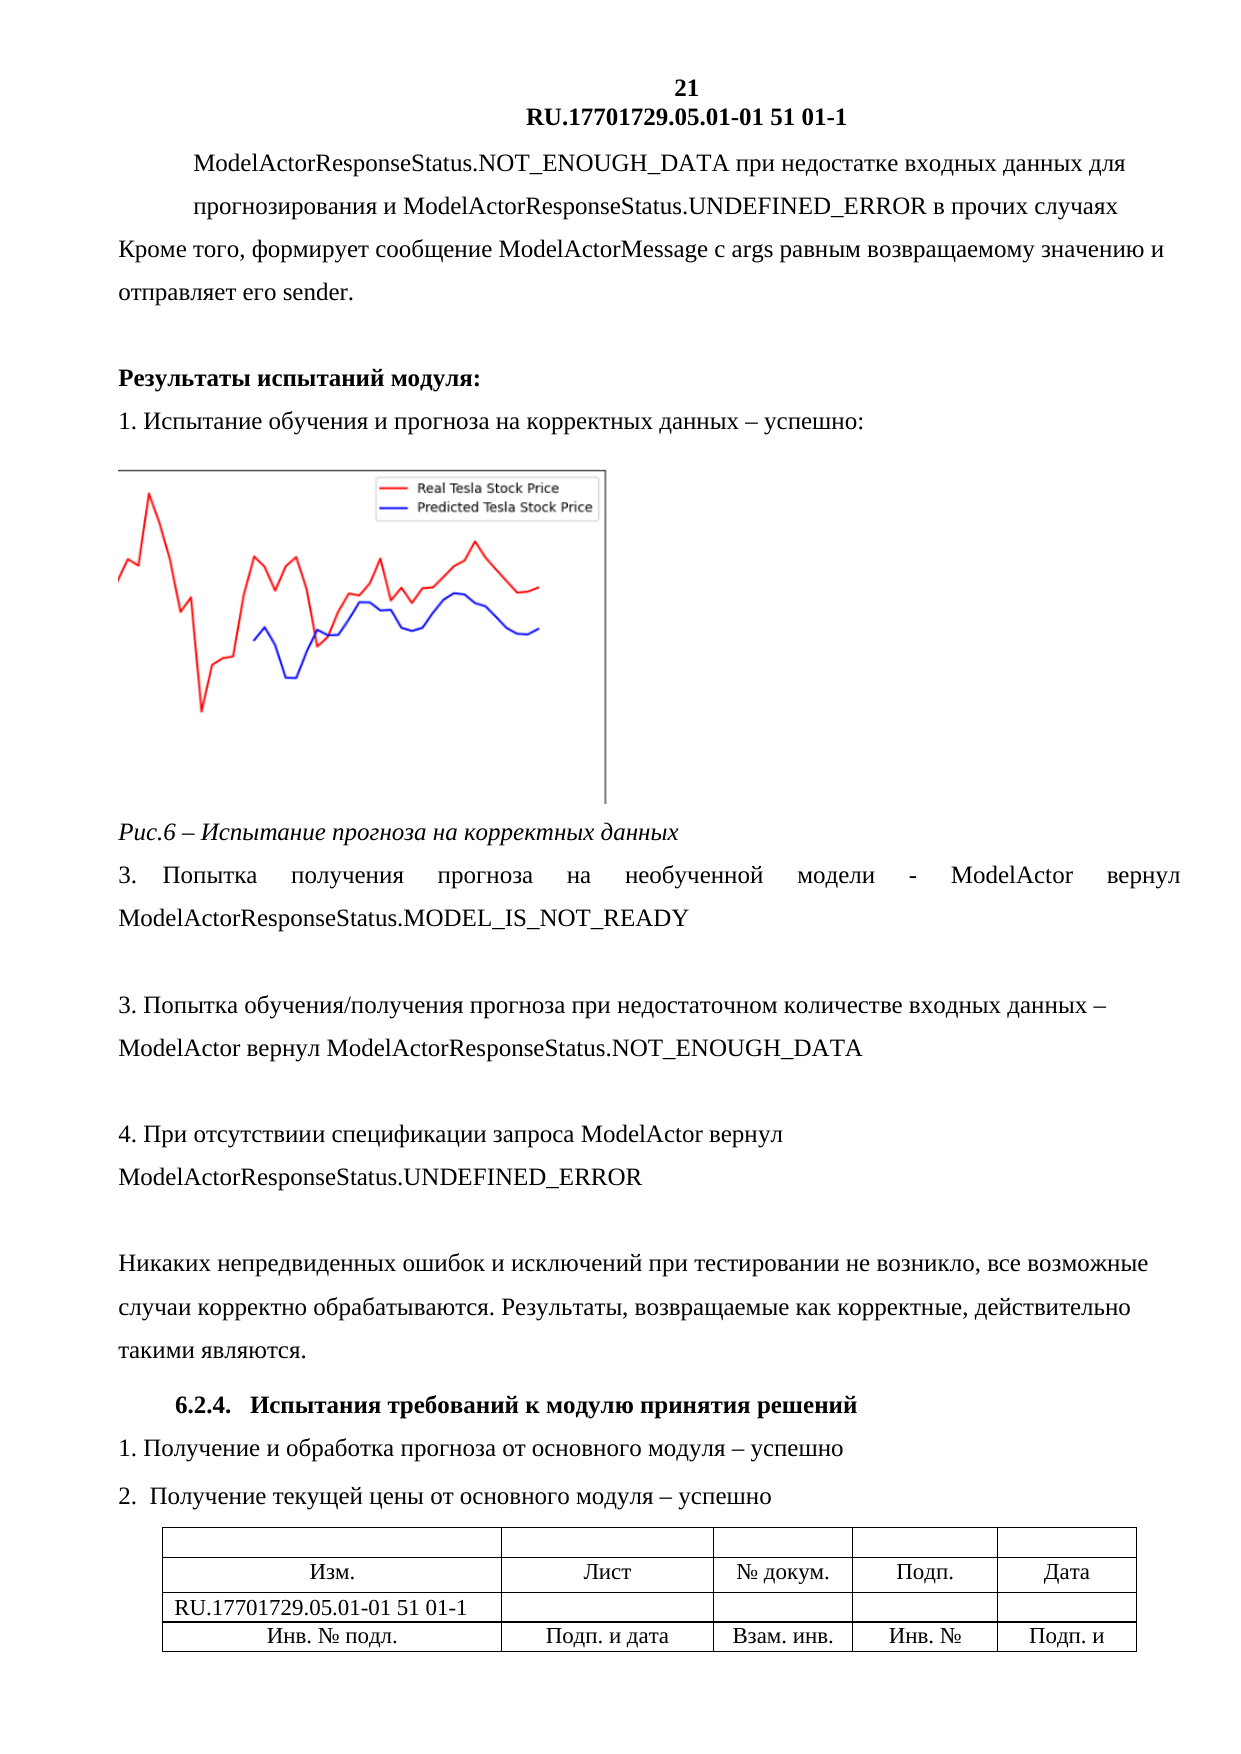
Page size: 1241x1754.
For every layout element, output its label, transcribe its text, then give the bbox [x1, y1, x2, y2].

text 2. Получение текущей цены от основного модуля – успешно [118, 1481, 1181, 1510]
list Попытка получения прогноза на необученной модели - ModelActor вернул ModelActorResponseStatus.MODEL_IS_NOT_READY [118, 860, 1181, 932]
text 1. Получение и обработка прогноза от основного модуля – успешно [118, 1433, 1181, 1462]
picture [118, 449, 614, 804]
text Рис.6 – Испытание прогноза на корректных данных [118, 817, 1181, 846]
text 4. При отсутствиии спецификации запроса ModelActor вернул ModelActorResponseStatus.UNDEFINED_ERROR [118, 1119, 1181, 1191]
text Никаких непредвиденных ошибок и исключений при тестировании не возникло, все возможные случаи корректно обрабатываются. Результаты, возвращаемые как корректные, действительно такими являются. [118, 1248, 1181, 1363]
text 3. Попытка обучения/получения прогноза при недостаточном количестве входных данных – ModelActor вернул ModelActorResponseStatus.NOT_ENOUGH_DATA [118, 990, 1181, 1062]
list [156, 148, 1181, 219]
subtitle Испытания требований к модулю принятия решений [175, 1390, 1181, 1419]
